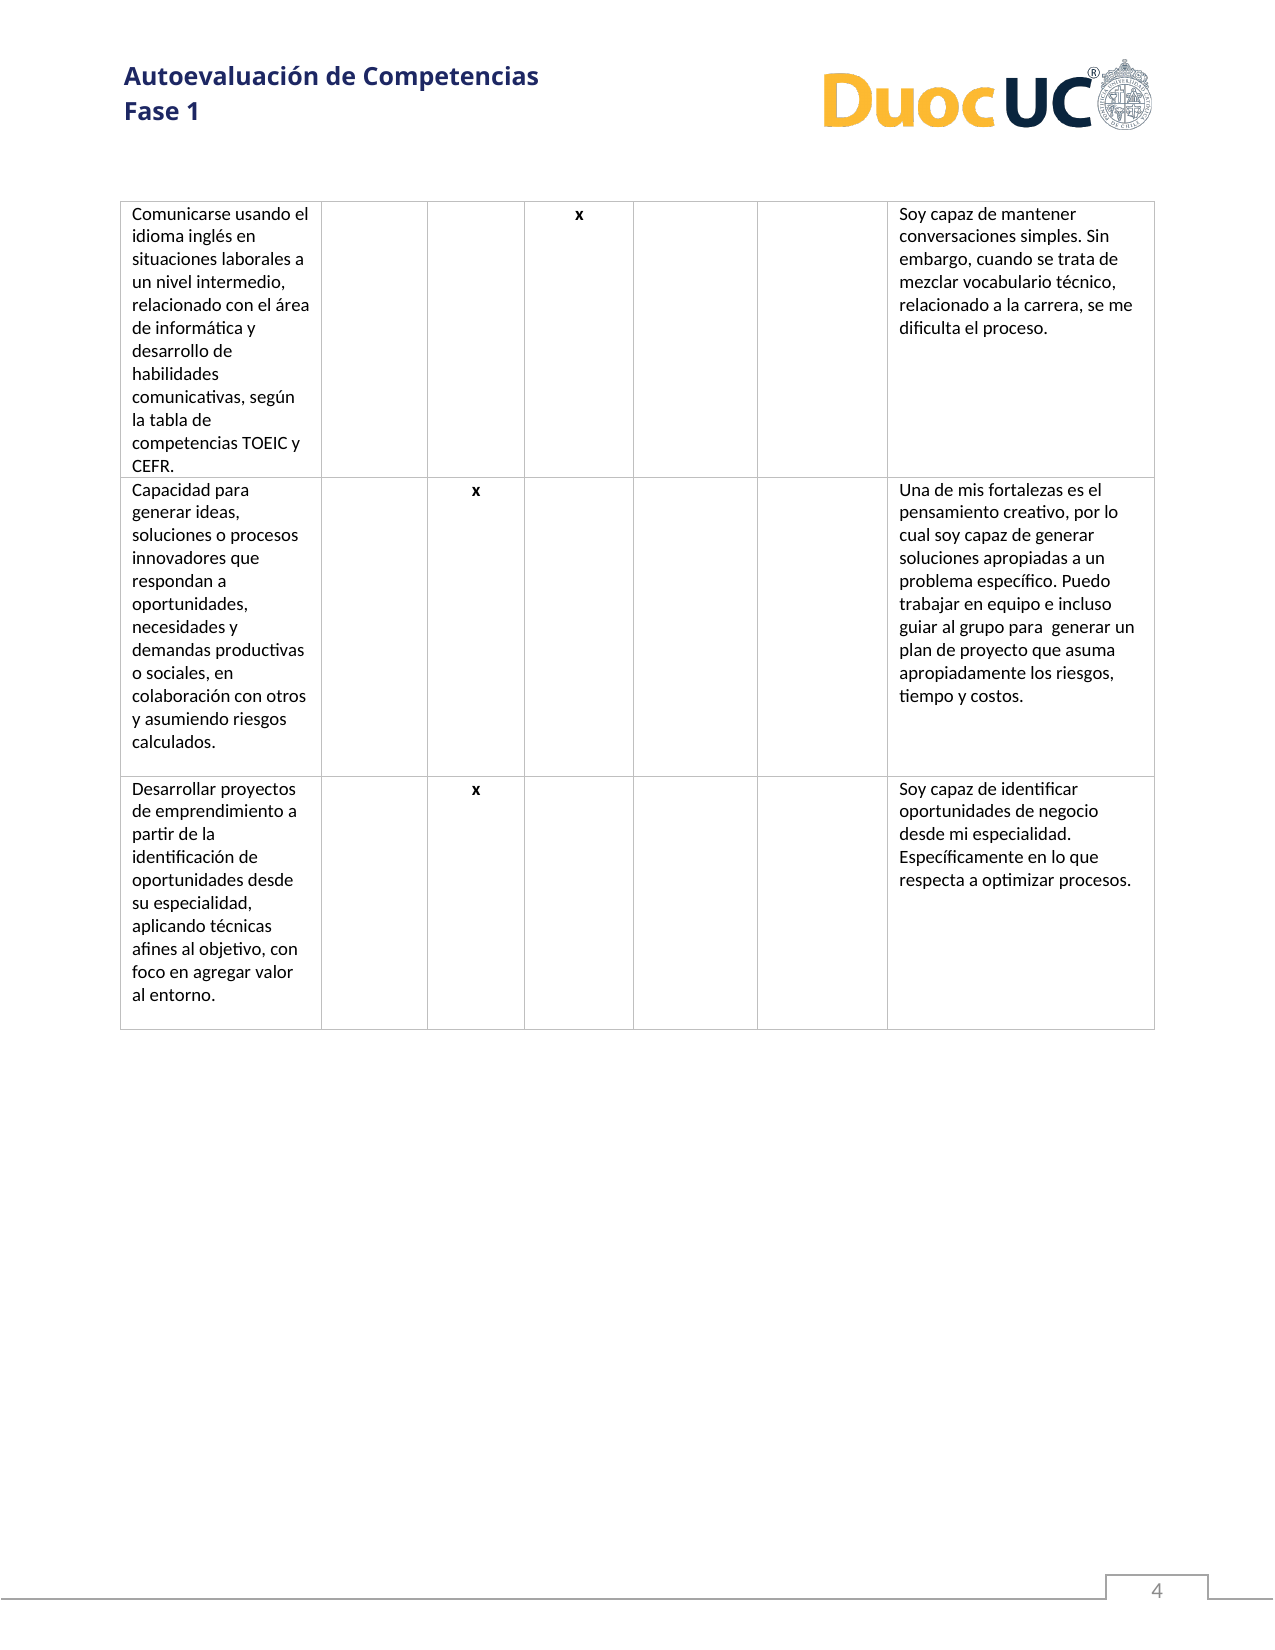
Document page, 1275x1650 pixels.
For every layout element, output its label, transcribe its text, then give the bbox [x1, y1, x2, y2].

table_cell [758, 777, 887, 1029]
table_cell [322, 478, 427, 776]
table_cell Una de mis fortalezas es el pensamiento creativo, por lo cual soy capaz de generar soluciones apropiadas a un problema específico. Puedo trabajar en equipo e incluso guiar al grupo para generar un plan de proyecto que asuma apropiadamente los riesgos, tiempo y costos. [888, 478, 1154, 776]
table_cell [634, 478, 757, 776]
picture [824, 59, 1152, 130]
table_cell Comunicarse usando el idioma inglés en situaciones laborales a un nivel intermedio, relacionado con el área de informática y desarrollo de habilidades comunicativas, según la tabla de competencias TOEIC y CEFR. [121, 202, 321, 477]
table_cell x [525, 202, 633, 477]
table_cell Capacidad para generar ideas, soluciones o procesos innovadores que respondan a oportunidades, necesidades y demandas productivas o sociales, en colaboración con otros y asumiendo riesgos calculados. [121, 478, 321, 776]
table_cell [634, 202, 757, 477]
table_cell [888, 202, 1154, 477]
table_cell [758, 478, 887, 776]
table_cell [322, 777, 427, 1029]
table_cell [758, 202, 887, 477]
table_cell [525, 478, 633, 776]
table_cell [428, 202, 524, 477]
table_cell [525, 777, 633, 1029]
table_cell Soy capaz de identificar oportunidades de negocio desde mi especialidad. Específicamente en lo que respecta a optimizar procesos. [888, 777, 1154, 1029]
table_cell [322, 202, 427, 477]
table_cell x [428, 478, 524, 776]
table_cell [634, 777, 757, 1029]
table_cell x [428, 777, 524, 1029]
table_cell Desarrollar proyectos de emprendimiento a partir de la identificación de oportunidades desde su especialidad, aplicando técnicas afines al objetivo, con foco en agregar valor al entorno. [121, 777, 321, 1029]
